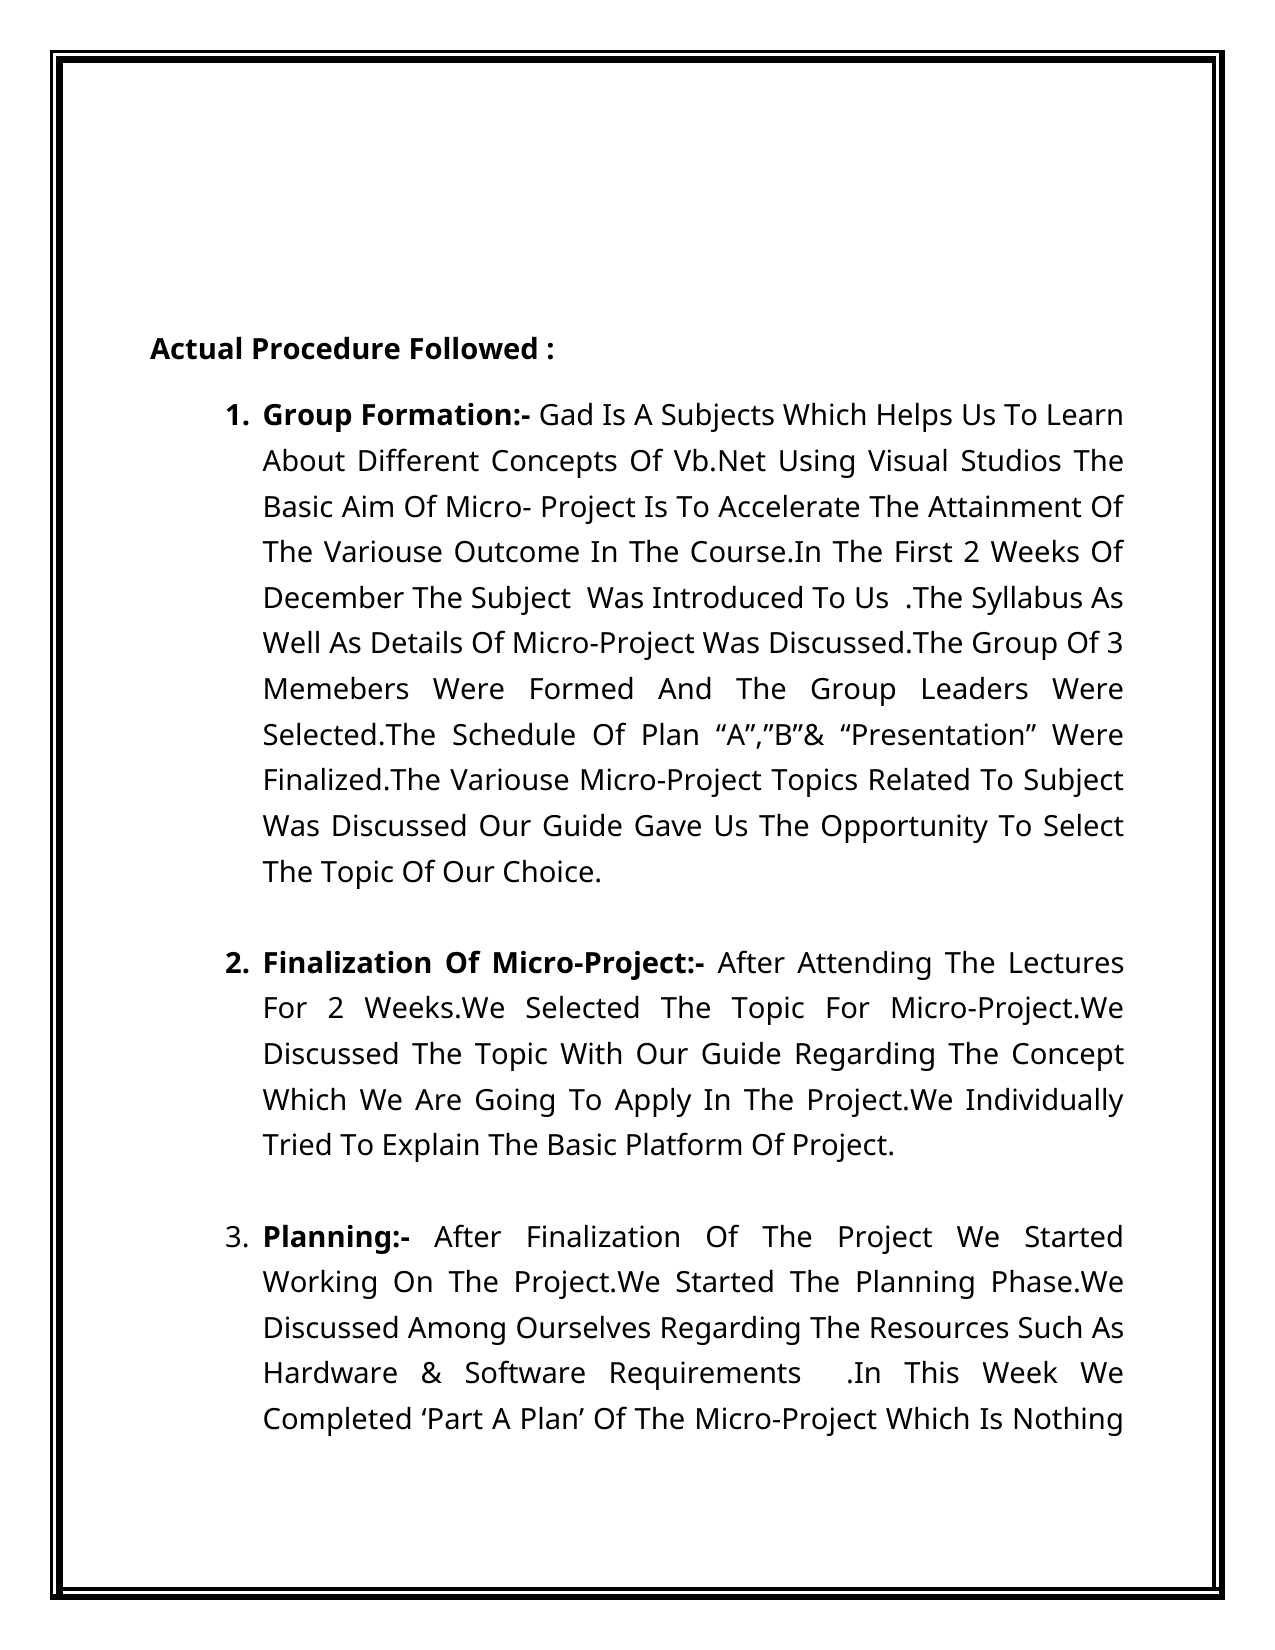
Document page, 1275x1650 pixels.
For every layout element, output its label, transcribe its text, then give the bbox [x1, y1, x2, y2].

list Finalization Of Micro-Project:- After Attending The Lectures For 2 Weeks.We Selected The Topic For Micro-Project.We Discussed The Topic With Our Guide Regarding The Concept Which We Are Going To Apply In The Project.We Individually Tried To Explain The Basic Platform Of Project. [225, 942, 1125, 1164]
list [225, 1216, 1125, 1438]
list Group Formation:- Gad Is A Subjects Which Helps Us To Learn About Different Concepts Of Vb.Net Using Visual Studios The Basic Aim Of Micro- Project Is To Accelerate The Attainment Of The Variouse Outcome In The Course.In The First 2 Weeks Of December The Subject Was Introduced To Us .The Syllabus As Well As Details Of Micro-Project Was Discussed.The Group Of 3 Memebers Were Formed And The Group Leaders Were Selected.The Schedule Of Plan “A”,”B”& “Presentation” Were Finalized.The Variouse Micro-Project Topics Related To Subject Was Discussed Our Guide Gave Us The Opportunity To Select The Topic Of Our Choice. [225, 394, 1125, 891]
text Actual Procedure Followed : [150, 328, 1125, 368]
